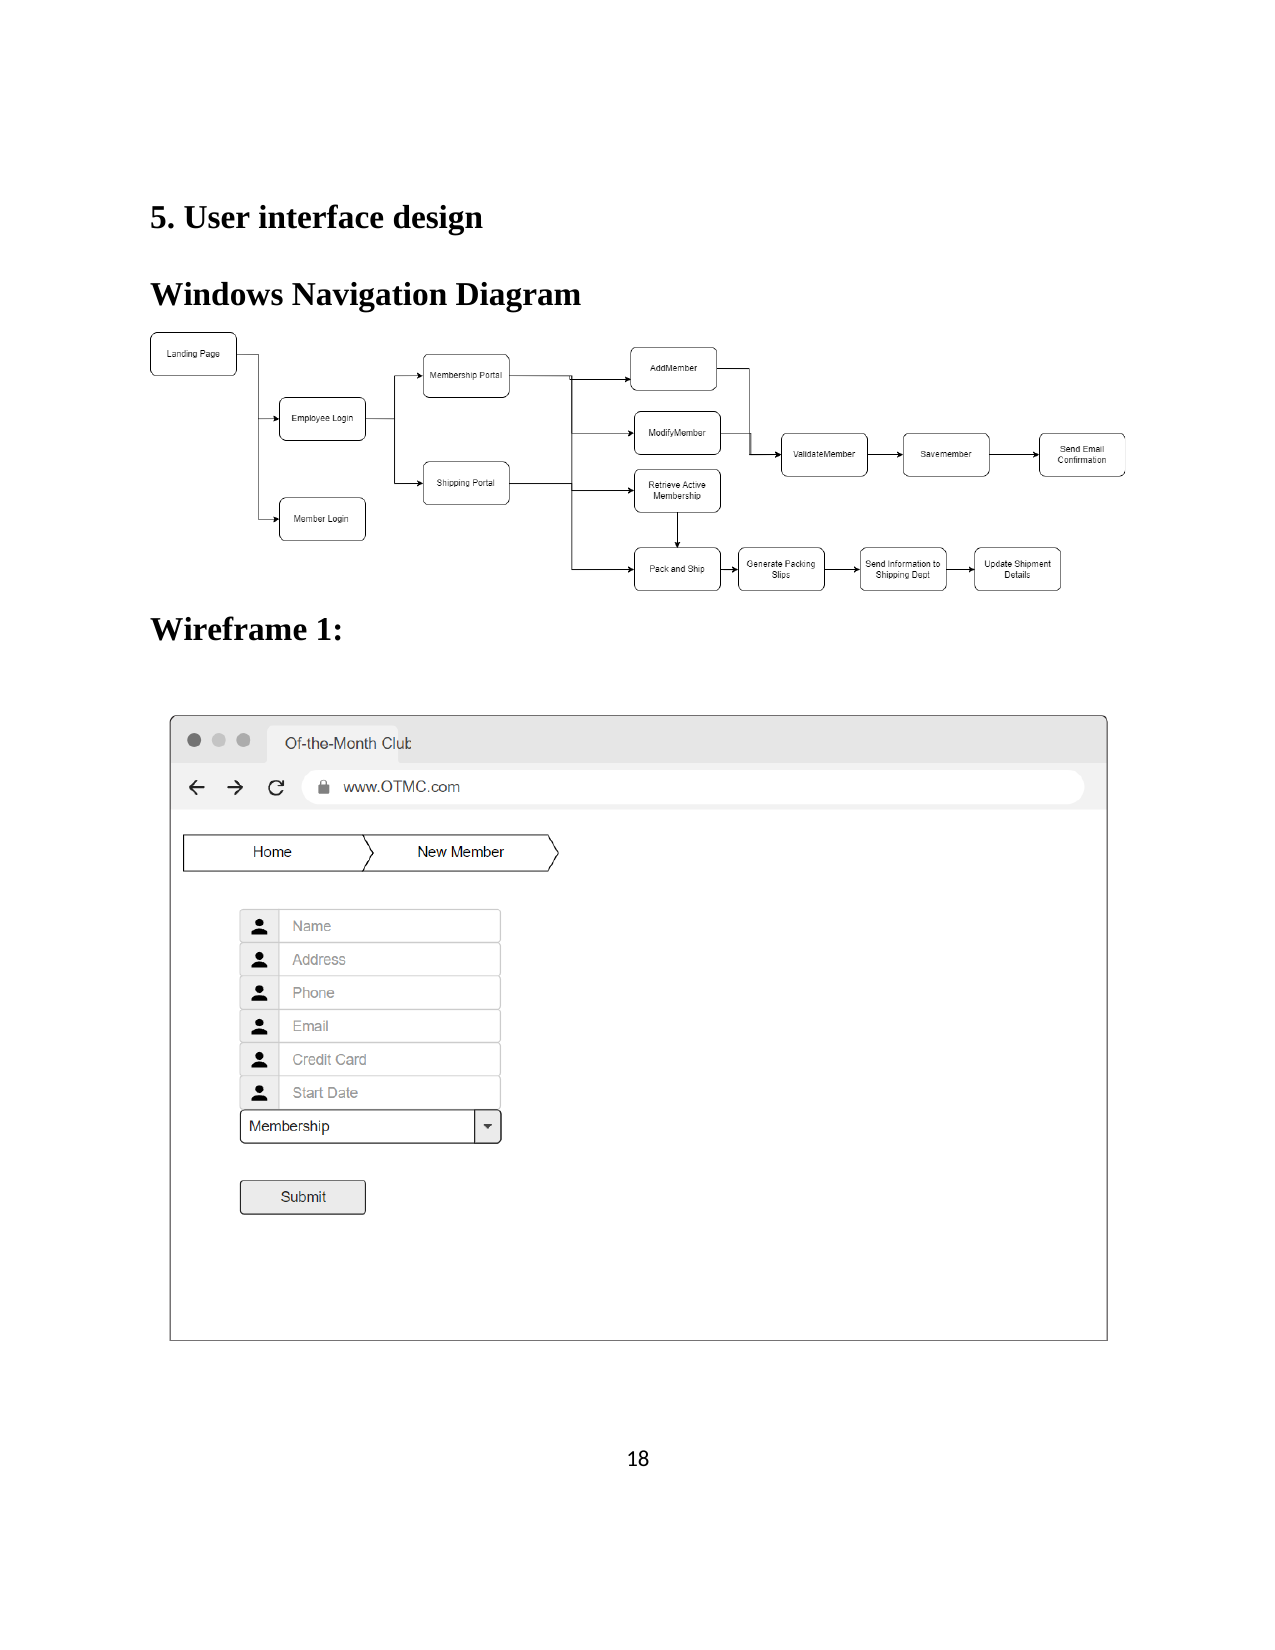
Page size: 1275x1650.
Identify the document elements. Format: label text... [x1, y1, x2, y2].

picture [150, 686, 1125, 1351]
subtitle 5. User interface design [150, 198, 1125, 236]
subtitle Wireframe 1: [150, 609, 1125, 648]
picture [150, 332, 1125, 591]
text Windows Navigation Diagram [150, 274, 1125, 313]
